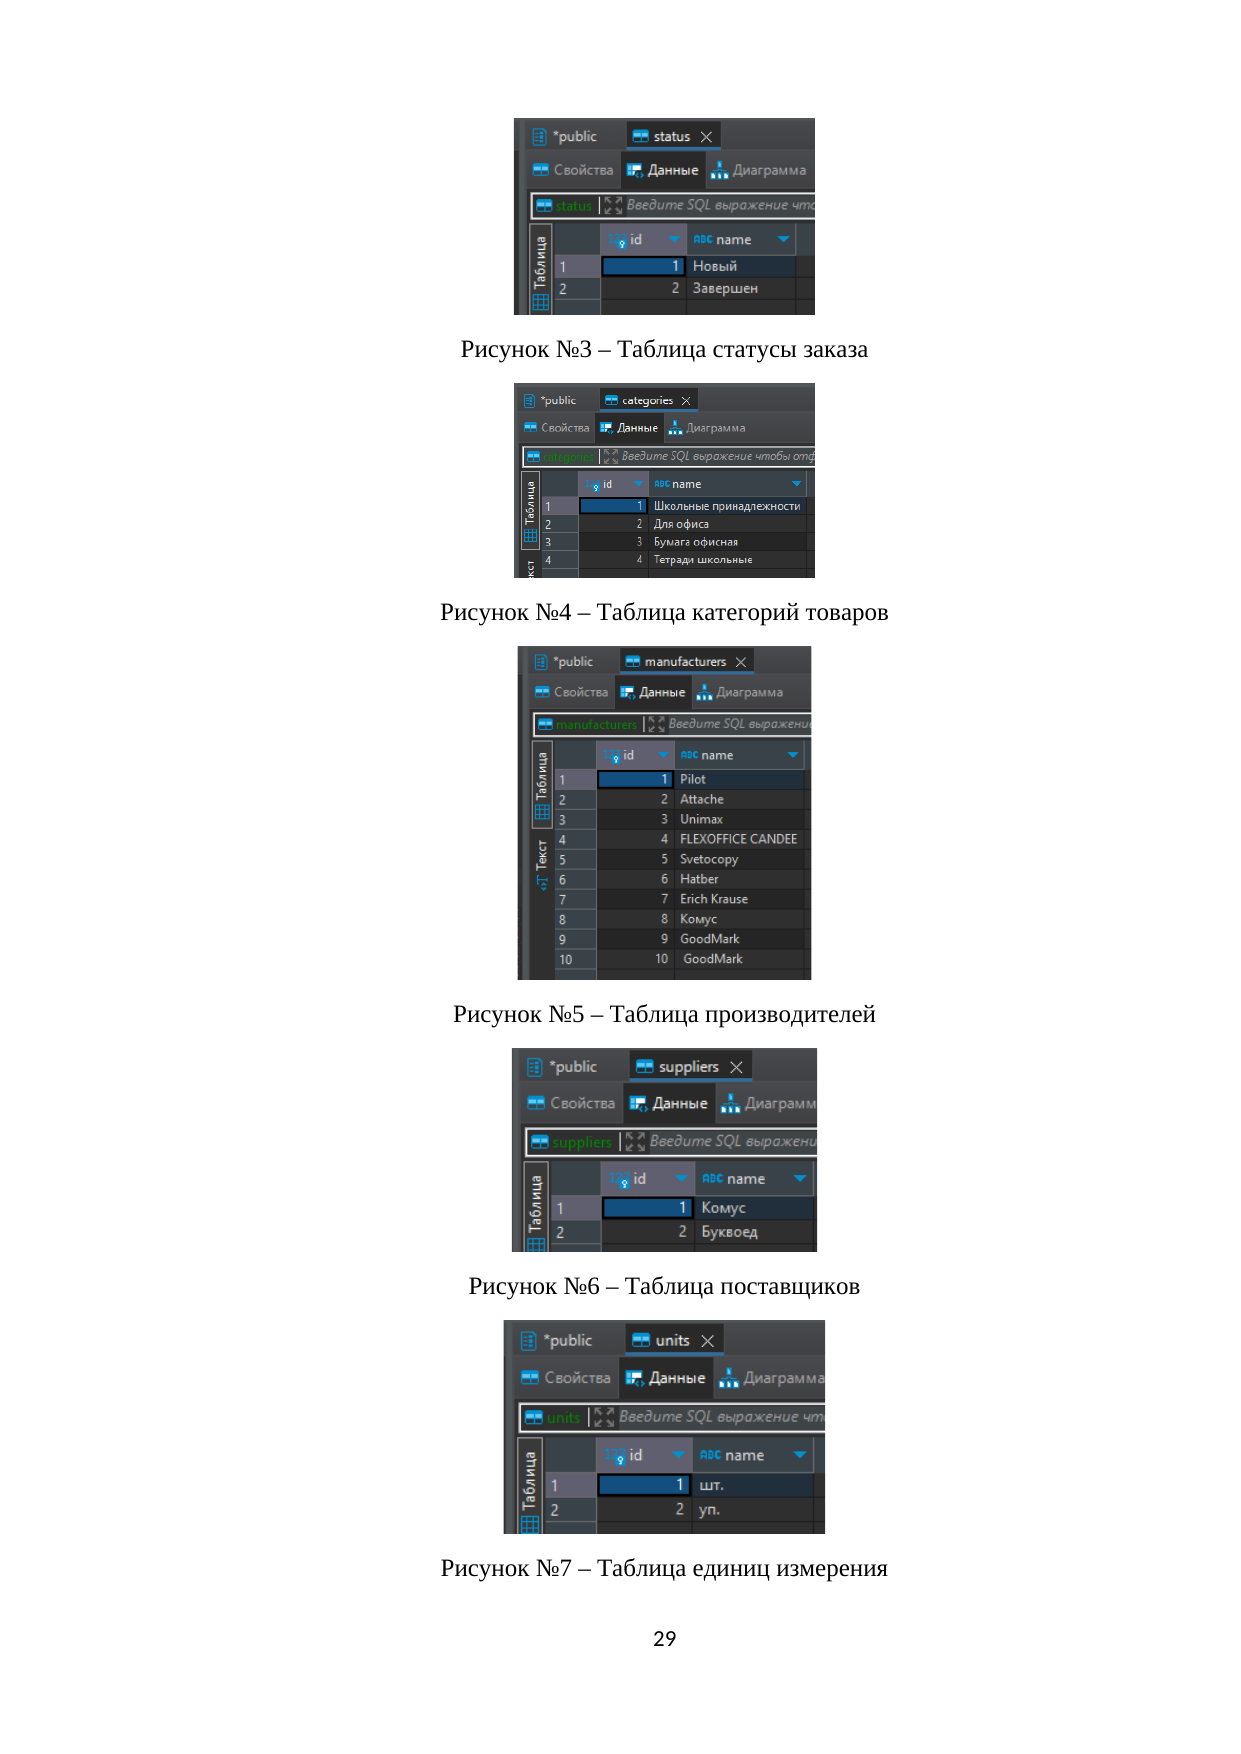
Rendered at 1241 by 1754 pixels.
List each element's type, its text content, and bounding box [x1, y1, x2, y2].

text Рисунок №6 – Таблица поставщиков [177, 1271, 1152, 1299]
picture [513, 118, 815, 315]
text Рисунок №5 – Таблица производителей [177, 999, 1152, 1028]
picture [517, 646, 812, 980]
picture [503, 1320, 826, 1534]
picture [514, 383, 815, 578]
picture [511, 1048, 818, 1252]
text Рисунок №4 – Таблица категорий товаров [177, 597, 1152, 626]
text Рисунок №7 – Таблица единиц измерения [177, 1553, 1152, 1582]
text Рисунок №3 – Таблица статусы заказа [177, 334, 1152, 363]
picture [523, 1523, 532, 1532]
